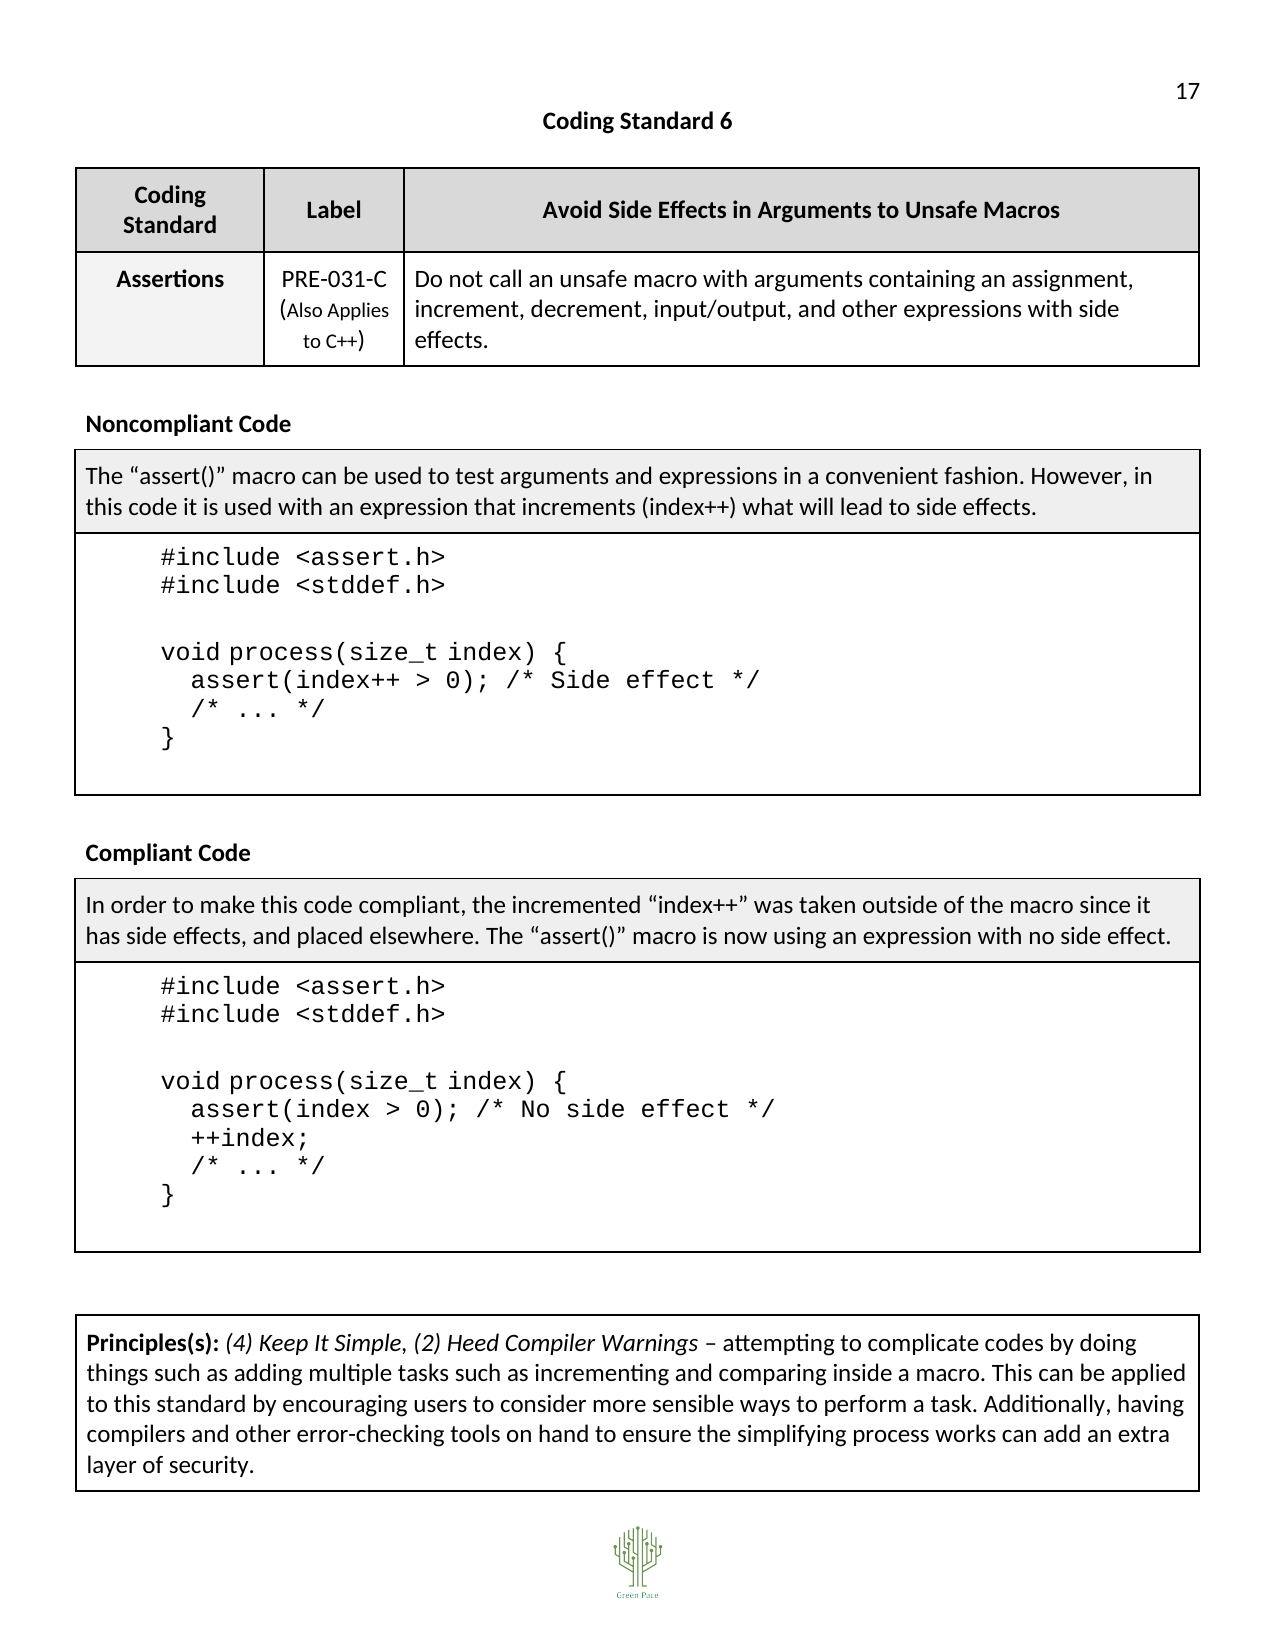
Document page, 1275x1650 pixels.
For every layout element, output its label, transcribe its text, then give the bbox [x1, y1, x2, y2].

table_cell PRE-031-C (Also Applies to C++) [265, 253, 403, 365]
table_cell The “assert()” macro can be used to test arguments and expressions in a convenient fashion. However, in this code it is used with an expression that increments (index++) what will lead to side effects. [76, 450, 1199, 532]
table_cell #include <assert.h> #include <stddef.h> void process(size_t index) { assert(index > 0); /* No side effect */ ++index; /* ... */ } [76, 963, 1199, 1251]
table_cell Assertions [77, 253, 263, 365]
table_header Label [265, 169, 403, 251]
table_cell In order to make this code compliant, the incremented “index++” was taken outside of the macro since it has side effects, and placed elsewhere. The “assert()” macro is now using an expression with no side effect. [76, 879, 1199, 961]
picture [605, 1521, 670, 1606]
subtitle Coding Standard 6 [75, 106, 1200, 136]
table_header Coding Standard [77, 169, 263, 251]
table_header Noncompliant Code [75, 398, 1200, 449]
table_cell Do not call an unsafe macro with arguments containing an assignment, increment, decrement, input/output, and other expressions with side effects. [405, 253, 1198, 365]
table_header Principles(s): (4) Keep It Simple, (2) Heed Compiler Warnings – attempting to complicate codes by doing things such as adding multiple tasks such as incrementing and comparing inside a macro. This can be applied to this standard by encouraging users to consider more sensible ways to perform a task. Additionally, having compilers and other error-checking tools on hand to ensure the simplifying process works can add an extra layer of security. [77, 1316, 1198, 1490]
table_header Avoid Side Effects in Arguments to Unsafe Macros [405, 169, 1198, 251]
table_header Compliant Code [75, 827, 1200, 878]
table_cell #include <assert.h> #include <stddef.h> void process(size_t index) { assert(index++ > 0); /* Side effect */ /* ... */ } [76, 534, 1199, 794]
